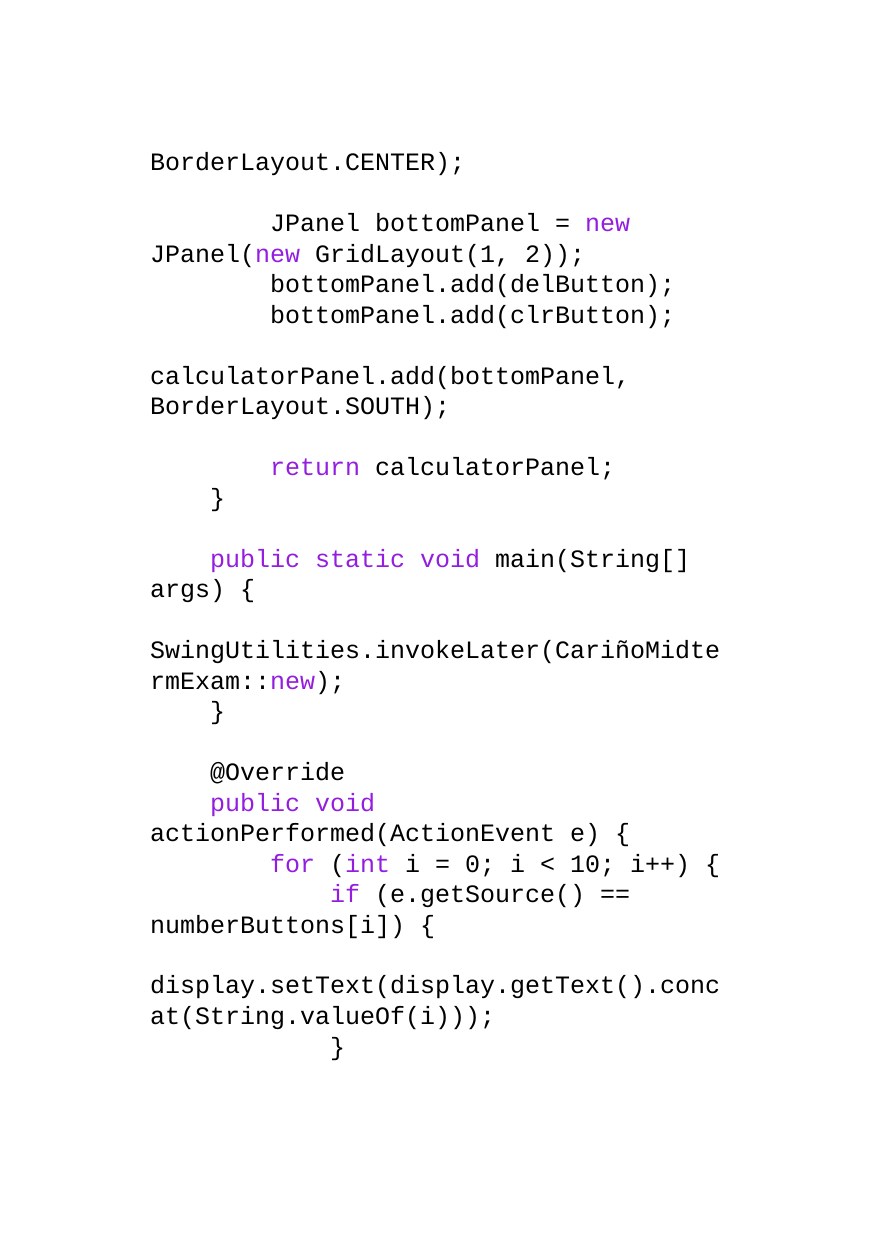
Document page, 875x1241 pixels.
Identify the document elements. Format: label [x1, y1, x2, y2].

text [150, 150, 724, 1062]
